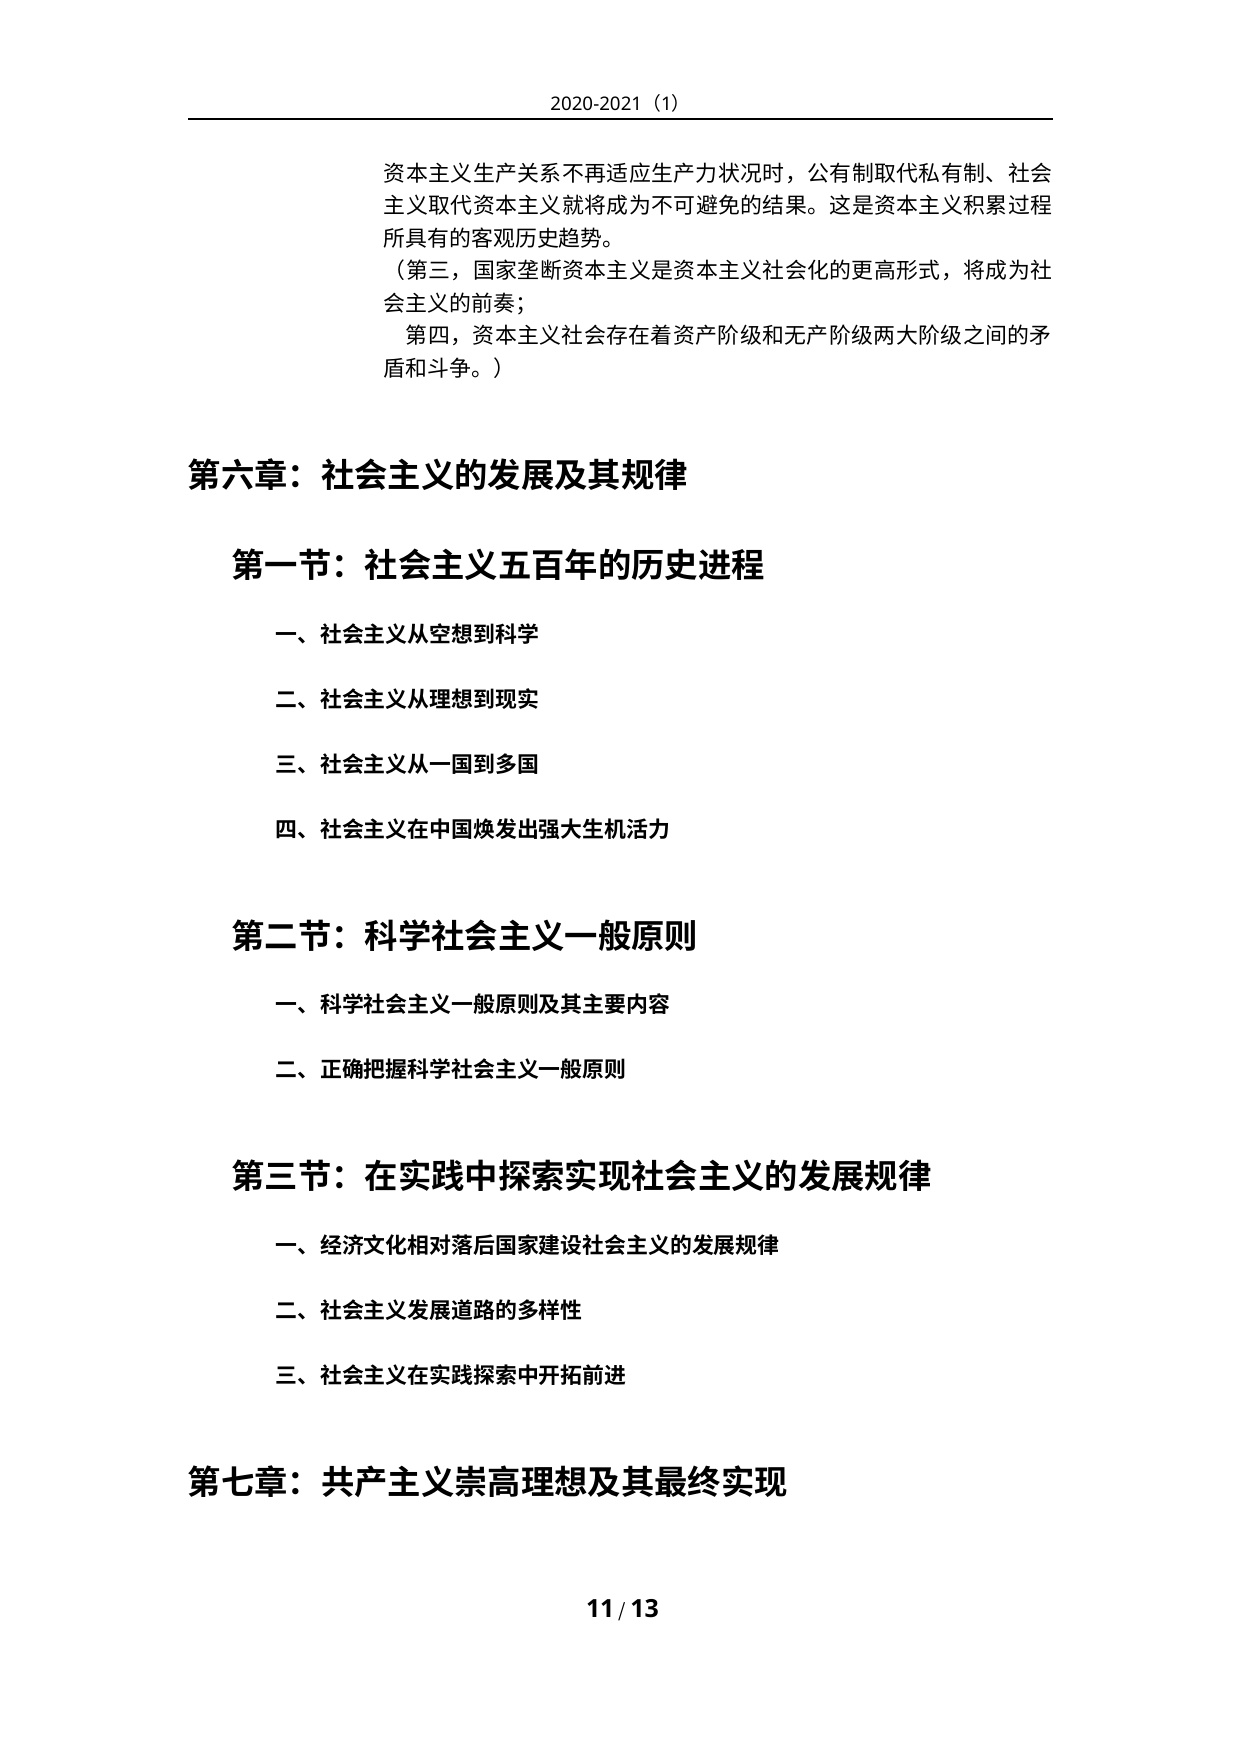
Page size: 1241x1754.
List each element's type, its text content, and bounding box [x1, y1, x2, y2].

list 社会主义从空想到科学 [275, 616, 1053, 649]
list （第三，国家垄断资本主义是资本主义社会化的更高形式，将成为社会主义的前奏； [384, 253, 1053, 318]
title 第七章：共产主义崇高理想及其最终实现 [187, 1448, 1053, 1513]
subtitle 第二节：科学社会主义一般原则 [187, 901, 1053, 966]
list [384, 156, 1053, 253]
subtitle 第三节：在实践中探索实现社会主义的发展规律 [187, 1142, 1053, 1207]
subtitle 第一节：社会主义五百年的历史进程 [187, 531, 1053, 596]
list 社会主义从一国到多国 [275, 746, 1053, 779]
list 第四，资本主义社会存在着资产阶级和无产阶级两大阶级之间的矛盾和斗争。） [384, 318, 1053, 383]
list 社会主义发展道路的多样性 [275, 1293, 1053, 1325]
list 社会主义从理想到现实 [275, 681, 1053, 714]
list 社会主义在中国焕发出强大生机活力 [275, 811, 1053, 844]
list 正确把握科学社会主义一般原则 [275, 1052, 1053, 1084]
list 经济文化相对落后国家建设社会主义的发展规律 [275, 1228, 1053, 1260]
list 社会主义在实践探索中开拓前进 [275, 1358, 1053, 1390]
list 科学社会主义一般原则及其主要内容 [275, 987, 1053, 1019]
title 第六章：社会主义的发展及其规律 [187, 441, 1053, 506]
